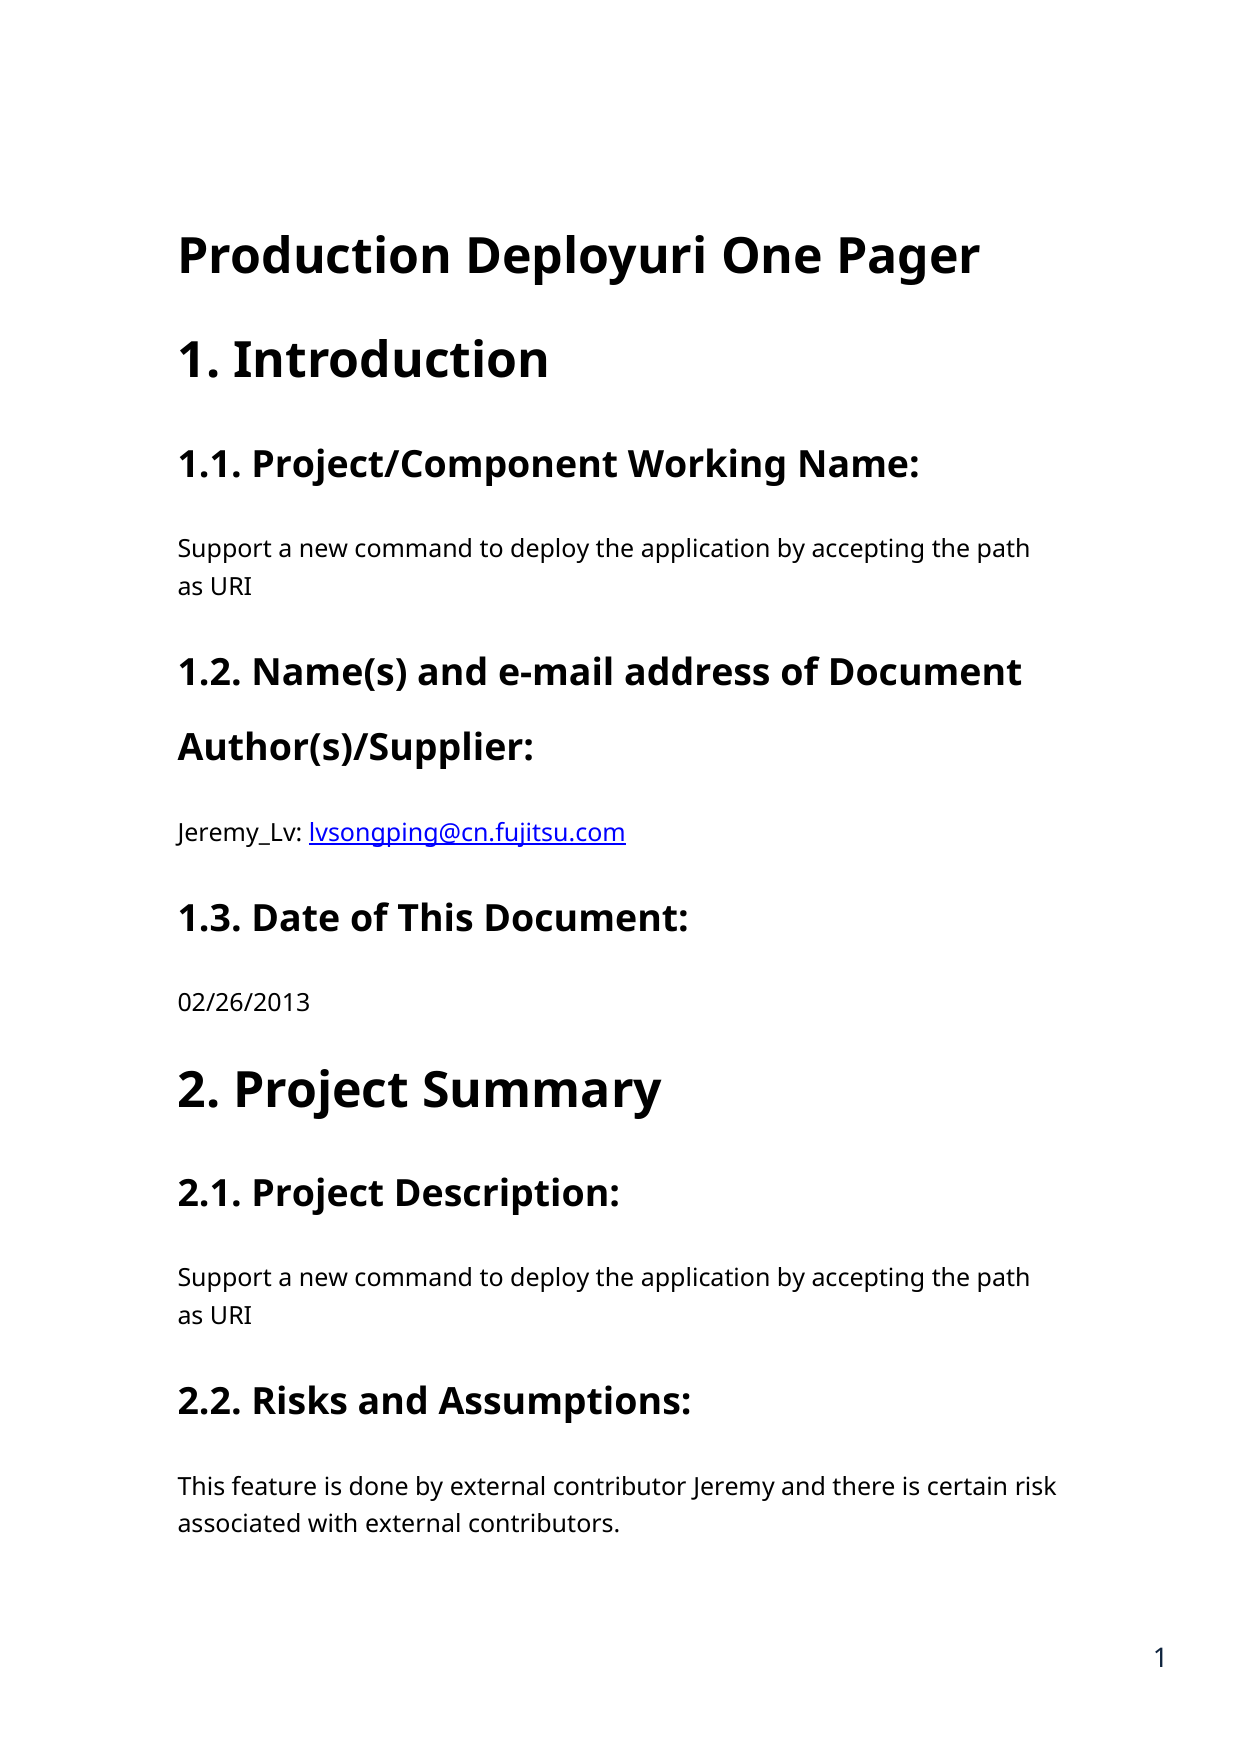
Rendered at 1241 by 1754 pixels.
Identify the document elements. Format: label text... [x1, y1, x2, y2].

text Support a new command to deploy the application by accepting the path as URI [177, 1258, 1063, 1333]
text 1. Introduction [177, 321, 1063, 396]
text 02/26/2013 [177, 983, 1063, 1021]
text 2. Project Summary [177, 1050, 1063, 1125]
text Support a new command to deploy the application by accepting the path as URI [177, 529, 1063, 604]
text 2.1. Project Description: [177, 1154, 1063, 1229]
text This feature is done by external contributor Jeremy and there is certain risk associated with external contributors. [177, 1467, 1063, 1542]
text 1.2. Name(s) and e-mail address of Document Author(s)/Supplier: [177, 633, 1063, 783]
text Jeremy_Lv: lvsongping@cn.fujitsu.com [177, 813, 1063, 850]
text 2.2. Risks and Assumptions: [177, 1363, 1063, 1438]
text 1.1. Project/Component Working Name: [177, 425, 1063, 500]
text Production Deployuri One Pager [177, 217, 1063, 292]
text 1.3. Date of This Document: [177, 879, 1063, 954]
